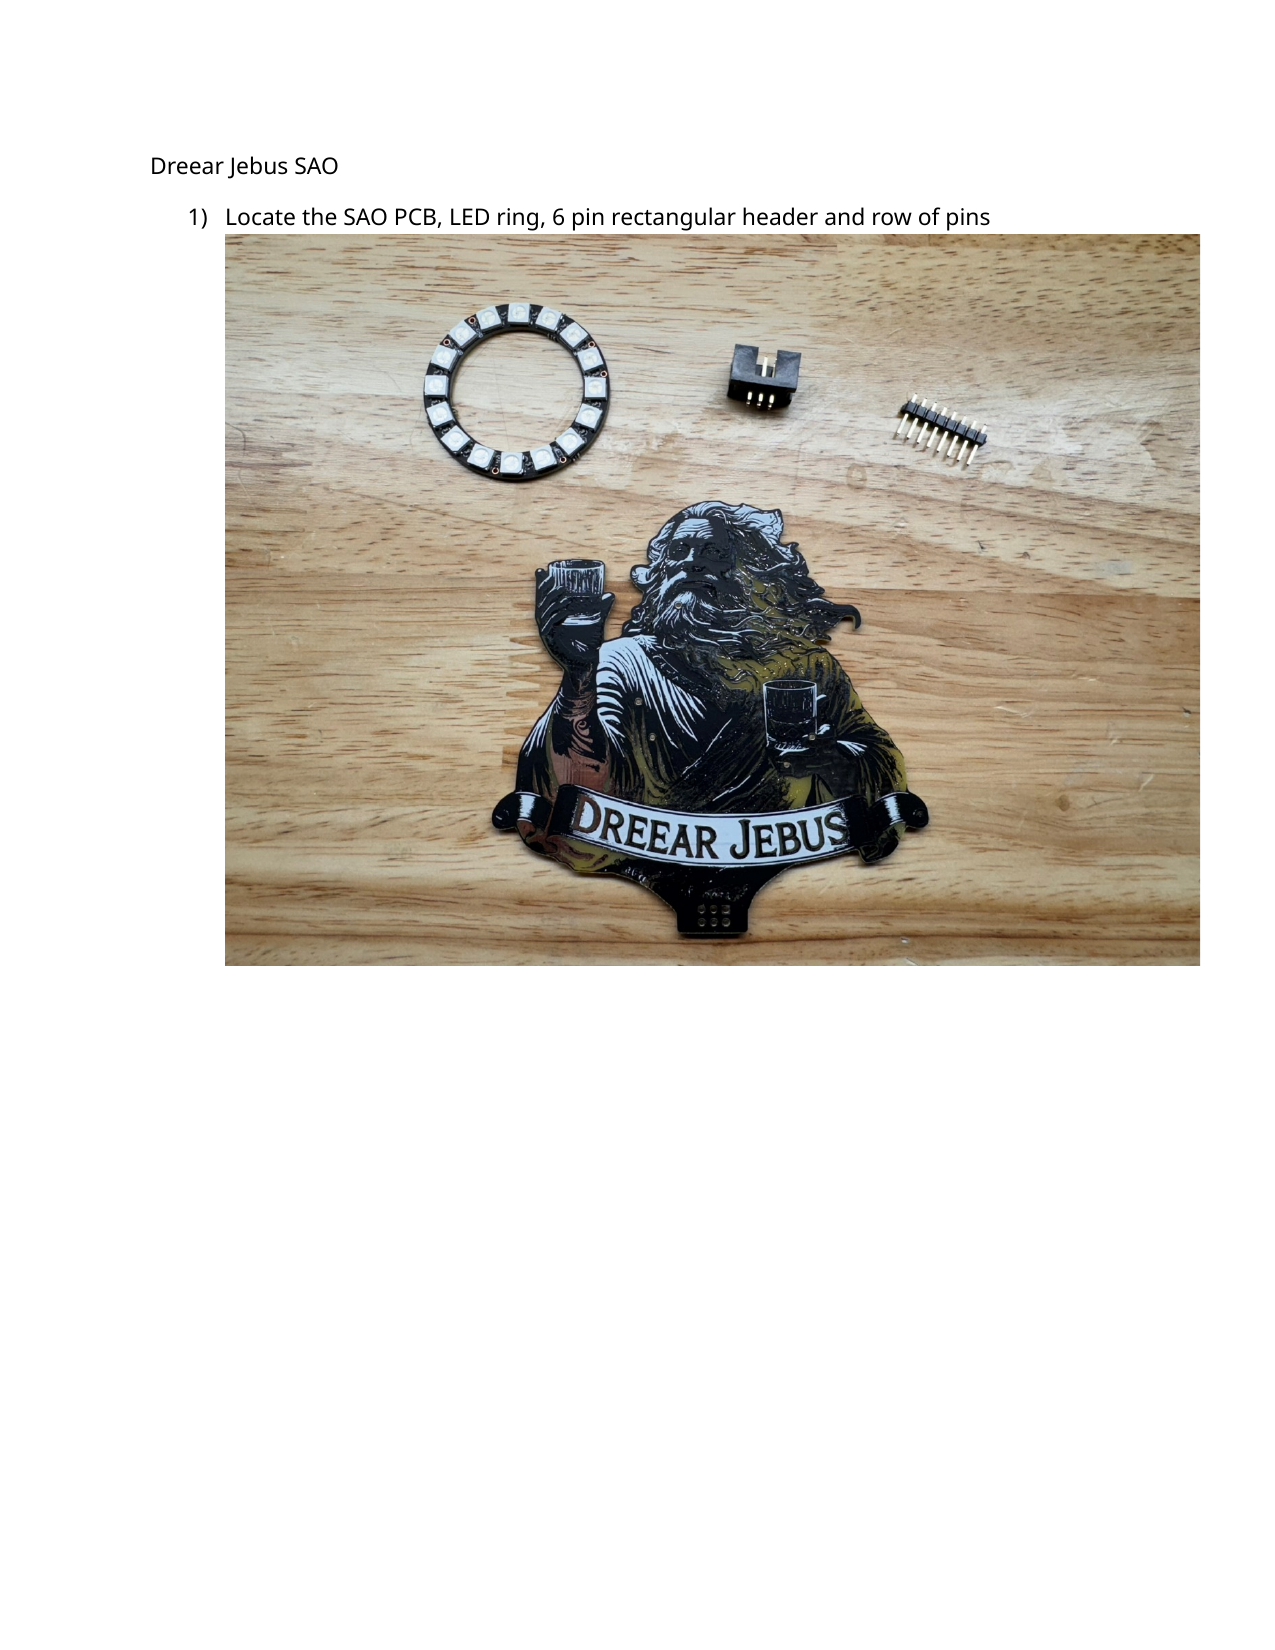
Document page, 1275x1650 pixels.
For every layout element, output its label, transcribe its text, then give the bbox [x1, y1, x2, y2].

picture [225, 234, 1200, 966]
text Dreear Jebus SAO [150, 150, 1125, 181]
